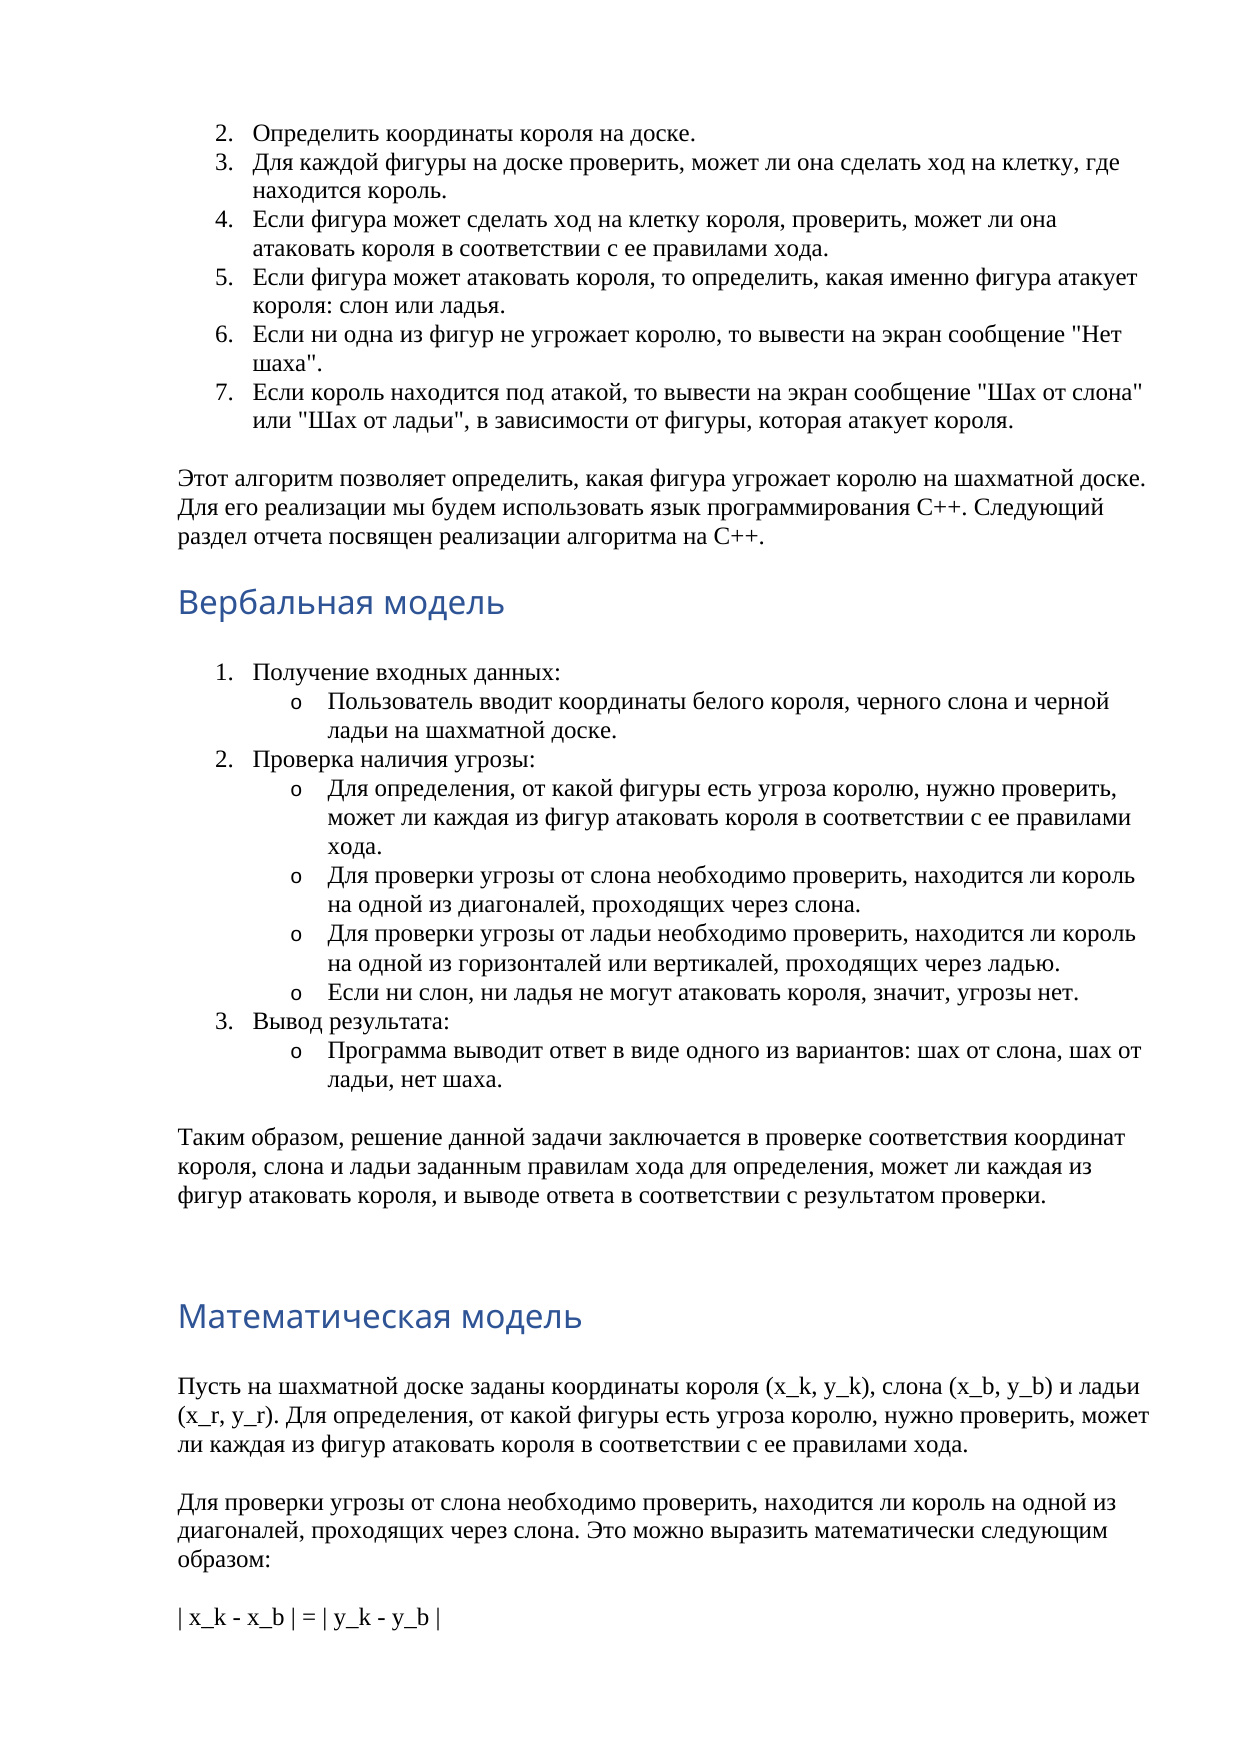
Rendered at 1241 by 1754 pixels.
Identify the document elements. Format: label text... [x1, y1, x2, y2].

text Пусть на шахматной доске заданы координаты короля (x_k, y_k), слона (x_b, y_b) и ладьи (x_r, y_r). Для определения, от какой фигуры есть угроза королю, нужно проверить, может ли каждая из фигур атаковать короля в соответствии с ее правилами хода. [177, 1371, 1152, 1457]
subtitle Математическая модель [177, 1293, 1152, 1338]
list Для каждой фигуры на доске проверить, может ли она сделать ход на клетку, где находится король. [215, 147, 1152, 204]
list Программа выводит ответ в виде одного из вариантов: шах от слона, шах от ладьи, нет шаха. [290, 1035, 1152, 1093]
list Если фигура может сделать ход на клетку короля, проверить, может ли она атаковать короля в соответствии с ее правилами хода. [215, 204, 1152, 262]
list Если ни слон, ни ладья не могут атаковать короля, значит, угрозы нет. [290, 977, 1152, 1006]
list Если ни одна из фигур не угрожает королю, то вывести на экран сообщение "Нет шаха". [215, 319, 1152, 377]
list Получение входных данных: [215, 657, 1152, 686]
list Проверка наличия угрозы: [215, 744, 1152, 773]
list Пользователь вводит координаты белого короля, черного слона и черной ладьи на шахматной доске. [290, 686, 1152, 744]
list Для проверки угрозы от слона необходимо проверить, находится ли король на одной из диагоналей, проходящих через слона. [290, 860, 1152, 918]
list Определить координаты короля на доске. [215, 118, 1152, 147]
text Для проверки угрозы от слона необходимо проверить, находится ли король на одной из диагоналей, проходящих через слона. Это можно выразить математически следующим образом: [177, 1487, 1152, 1573]
list Вывод результата: [215, 1006, 1152, 1035]
text | x_k - x_b | = | y_k - y_b | [177, 1602, 1152, 1631]
text Таким образом, решение данной задачи заключается в проверке соответствия координат короля, слона и ладьи заданным правилам хода для определения, может ли каждая из фигур атаковать короля, и выводе ответа в соответствии с результатом проверки. [177, 1122, 1152, 1209]
text Этот алгоритм позволяет определить, какая фигура угрожает королю на шахматной доске. Для его реализации мы будем использовать язык программирования C++. Следующий раздел отчета посвящен реализации алгоритма на C++. [177, 463, 1152, 550]
subtitle Вербальная модель [177, 579, 1152, 624]
list Для проверки угрозы от ладьи необходимо проверить, находится ли король на одной из горизонталей или вертикалей, проходящих через ладью. [290, 918, 1152, 977]
list Если король находится под атакой, то вывести на экран сообщение "Шах от слона" или "Шах от ладьи", в зависимости от фигуры, которая атакует короля. [215, 377, 1152, 434]
list Если фигура может атаковать короля, то определить, какая именно фигура атакует короля: слон или ладья. [215, 262, 1152, 319]
list Для определения, от какой фигуры есть угроза королю, нужно проверить, может ли каждая из фигур атаковать короля в соответствии с ее правилами хода. [290, 773, 1152, 860]
